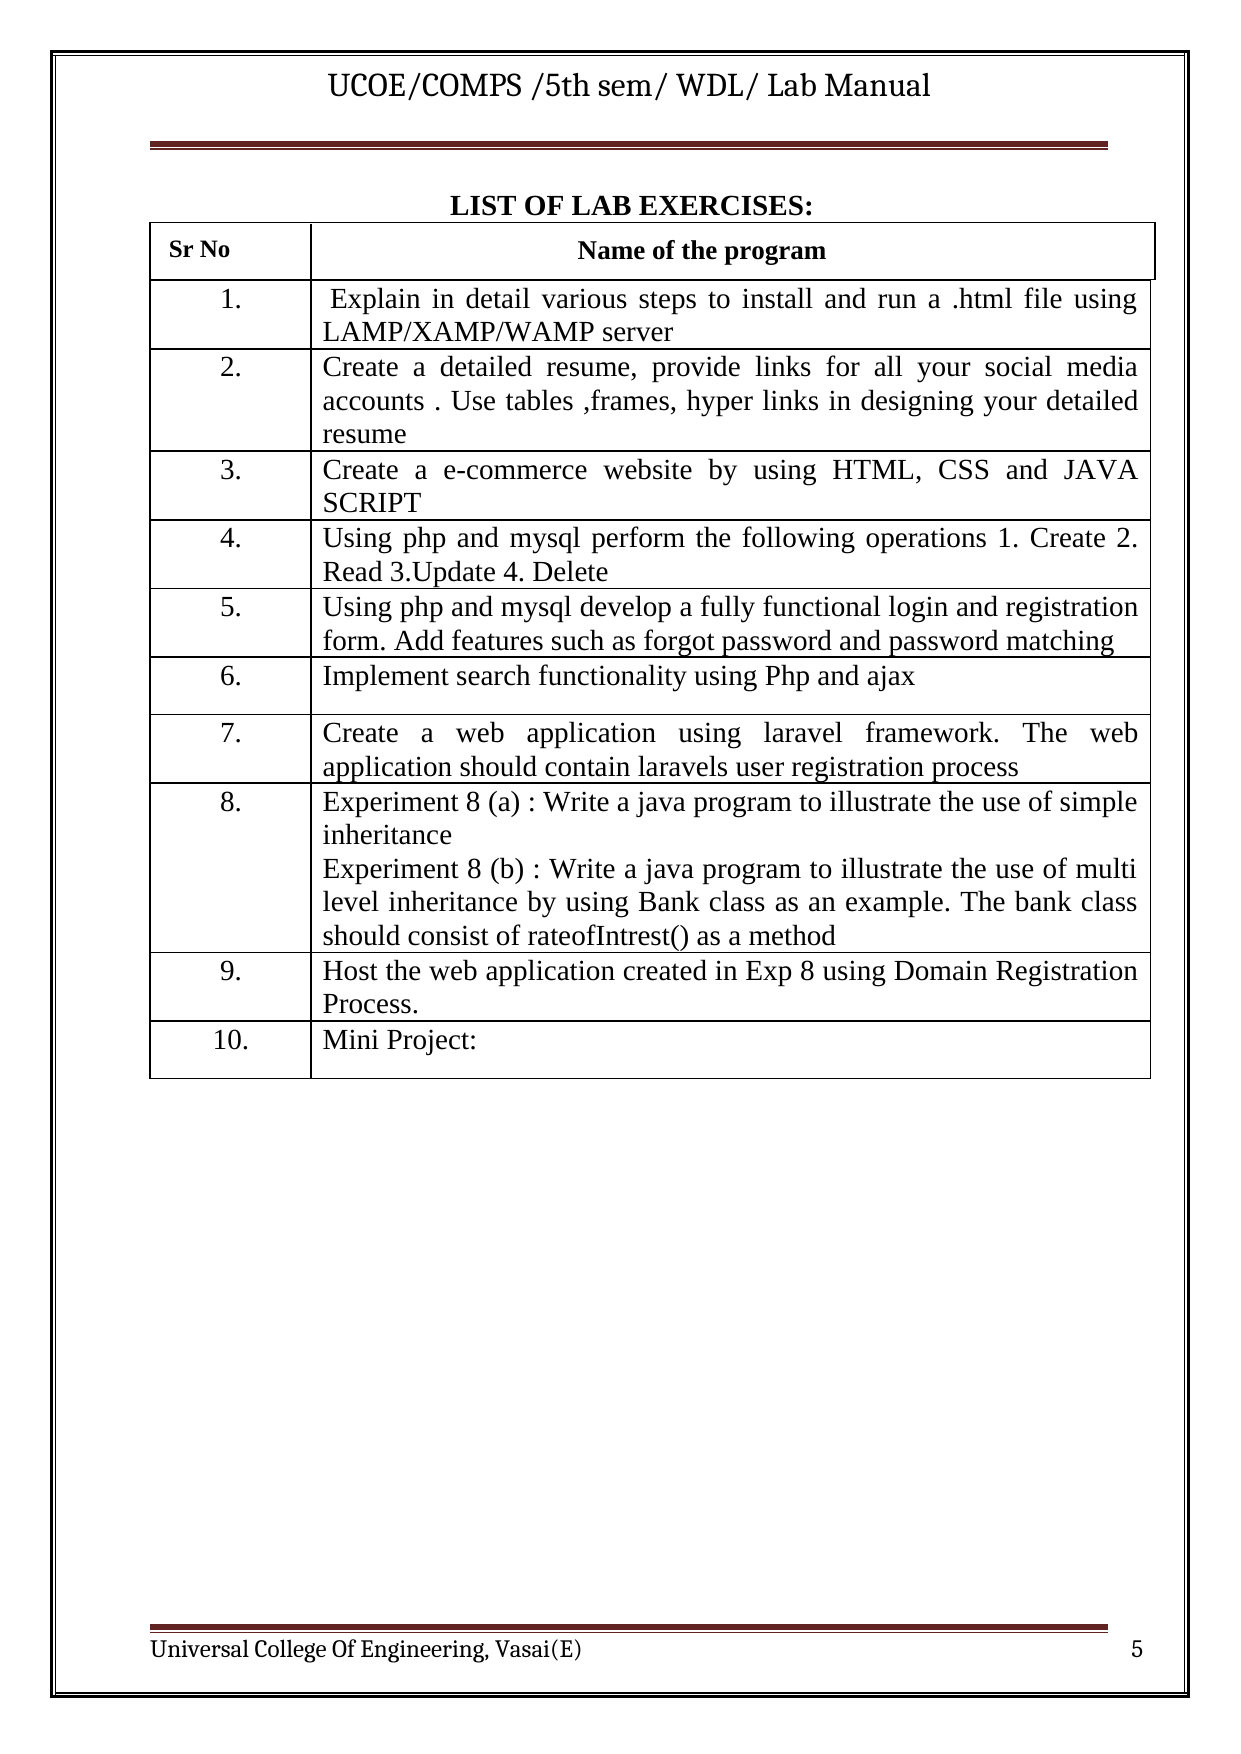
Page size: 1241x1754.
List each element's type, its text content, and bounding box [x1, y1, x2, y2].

table_cell 7. [151, 715, 310, 782]
table_cell 10. [151, 1022, 310, 1078]
table_cell 6. [151, 658, 310, 714]
table_cell Using php and mysql perform the following operations 1. Create 2. Read 3.Update 4. Delete [312, 521, 1150, 587]
table_cell Using php and mysql develop a fully functional login and registration form. Add features such as forgot password and password matching [312, 589, 1150, 656]
table_cell Host the web application created in Exp 8 using Domain Registration Process. [312, 953, 1150, 1020]
table_cell Mini Project: [312, 1022, 1150, 1078]
table_cell Implement search functionality using Php and ajax [312, 658, 1150, 714]
table_cell 9. [151, 953, 310, 1020]
table_cell 8. [151, 784, 310, 952]
table_cell 1. [151, 281, 310, 348]
table_header Sr No [151, 223, 311, 279]
table_cell 2. [151, 350, 310, 450]
text LIST OF LAB EXERCISES: [375, 188, 1108, 222]
table_cell Create a e-commerce website by using HTML, CSS and JAVA SCRIPT [312, 452, 1150, 519]
table_cell 3. [151, 452, 310, 519]
table_cell Explain in detail various steps to install and run a .html file using LAMP/XAMP/WAMP server [312, 281, 1150, 348]
table_cell Create a web application using laravel framework. The web application should contain laravels user registration process [312, 715, 1150, 782]
table_header Name of the program [312, 223, 1154, 279]
table_cell Create a detailed resume, provide links for all your social media accounts . Use tables ,frames, hyper links in designing your detailed resume [312, 350, 1150, 450]
table_cell Experiment 8 (a) : Write a java program to illustrate the use of simple inheritance Experiment 8 (b) : Write a java program to illustrate the use of multi level inheritance by using Bank class as an example. The bank class should consist of rateofIntrest() as a method [312, 784, 1150, 952]
table_cell 5. [151, 589, 310, 656]
table_cell 4. [151, 521, 310, 587]
